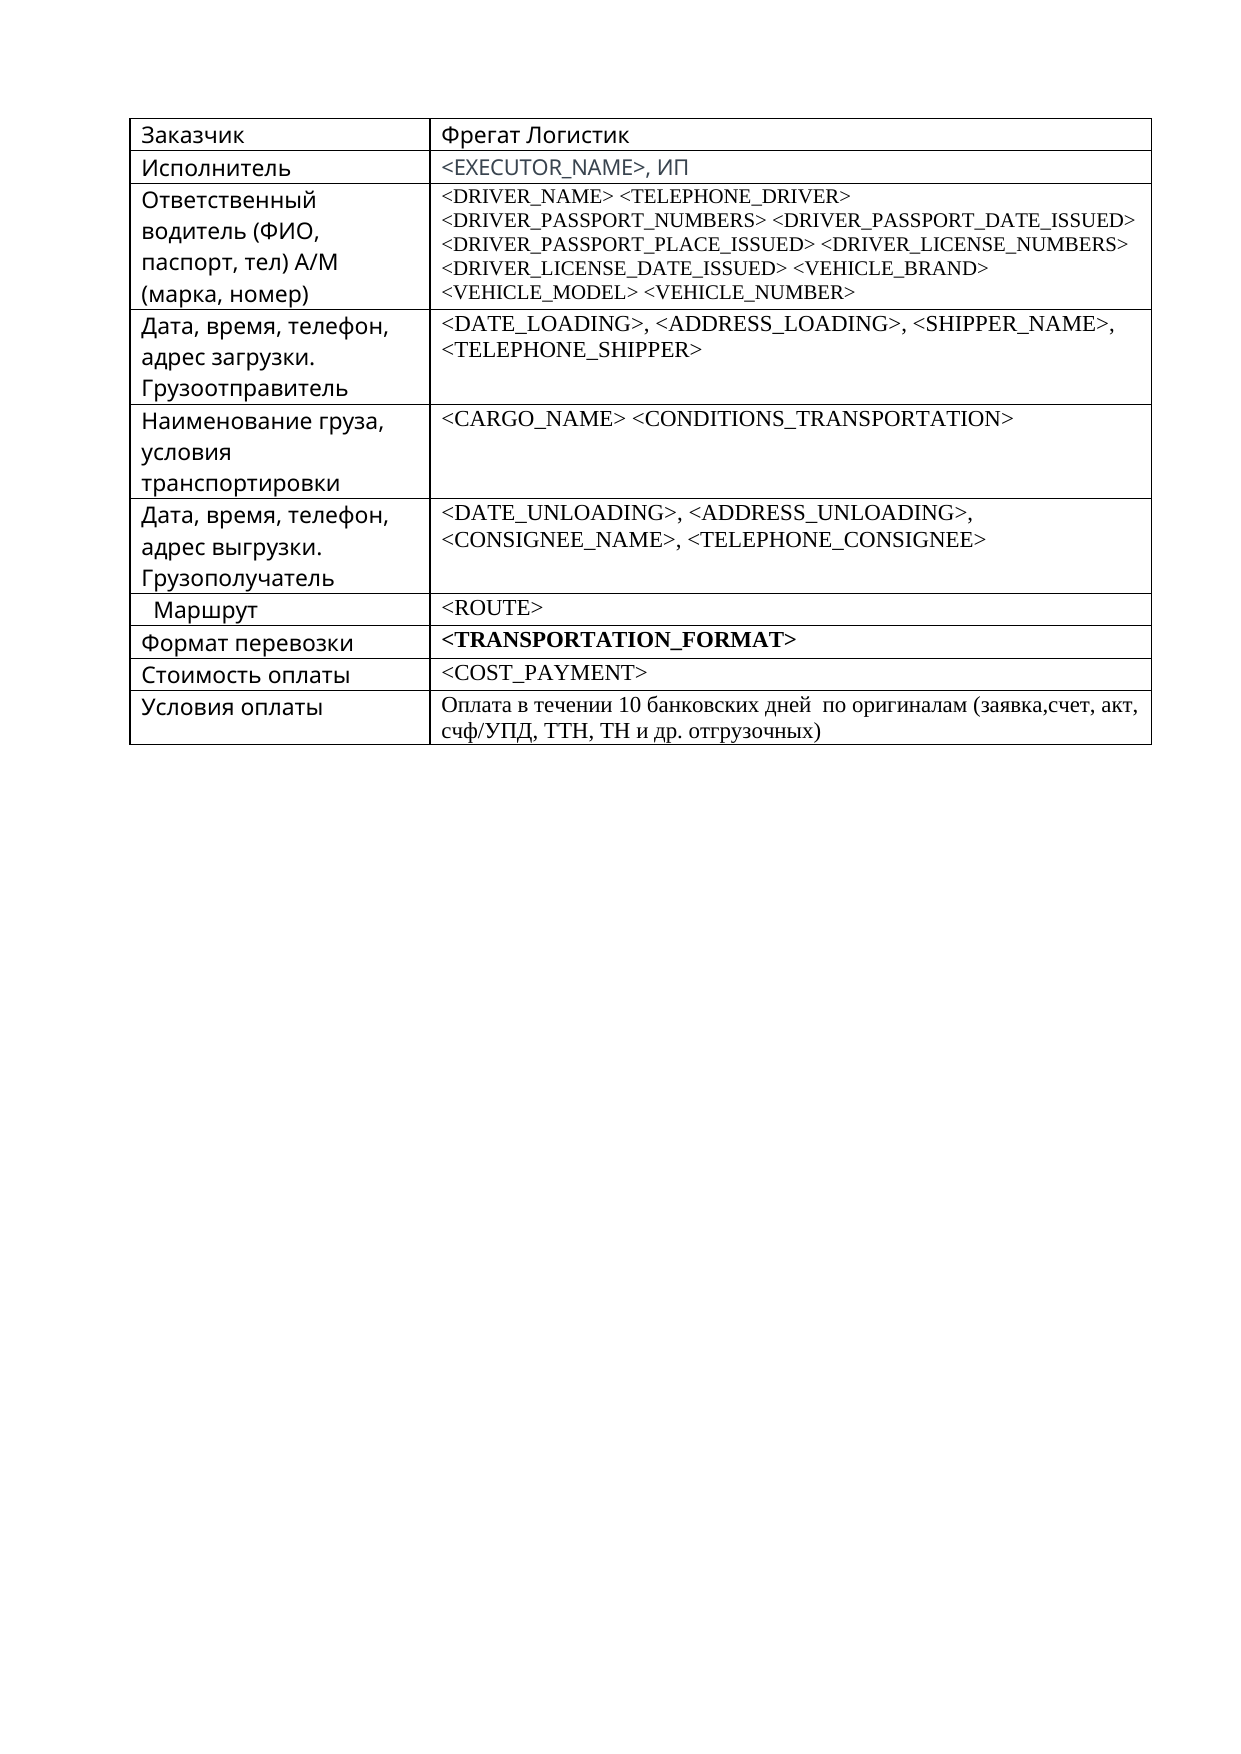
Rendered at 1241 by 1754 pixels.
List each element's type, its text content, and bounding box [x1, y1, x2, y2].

table_cell <DATE_UNLOADING>, <ADDRESS_UNLOADING>, <CONSIGNEE_NAME>, <TELEPHONE_CONSIGNEE> [431, 499, 1151, 593]
table_header Заказчик [131, 119, 429, 150]
table_cell <EXECUTOR_NAME>, ИП [431, 151, 1151, 183]
table_header Фрегат Логистик [431, 119, 1151, 150]
table_cell Ответственный водитель (ФИО, паспорт, тел) А/М (марка, номер) [131, 184, 429, 309]
table_cell Маршрут [131, 594, 429, 625]
table_cell <ROUTE> [431, 594, 1151, 625]
table_cell <COST_PAYMENT> [431, 659, 1151, 690]
table_cell Стоимость оплаты [131, 659, 429, 690]
table_cell <DRIVER_NAME> <TELEPHONE_DRIVER> <DRIVER_PASSPORT_NUMBERS> <DRIVER_PASSPORT_DATE_ISSUED> <DRIVER_PASSPORT_PLACE_ISSUED> <DRIVER_LICENSE_NUMBERS> <DRIVER_LICENSE_DATE_ISSUED> <VEHICLE_BRAND> <VEHICLE_MODEL> <VEHICLE_NUMBER> [431, 184, 1151, 309]
table_cell <TRANSPORTATION_FORMAT> [431, 626, 1151, 658]
table_cell Оплата в течении 10 банковских дней по оригиналам (заявка,счет, акт, счф/УПД, ТТН, ТН и др. отгрузочных) [431, 691, 1151, 744]
table_cell Исполнитель [131, 151, 429, 183]
table_cell Дата, время, телефон, адрес загрузки. Грузоотправитель [131, 310, 429, 403]
table_cell Формат перевозки [131, 626, 429, 658]
table_cell Условия оплаты [131, 691, 429, 744]
table_cell Дата, время, телефон, адрес выгрузки. Грузополучатель [131, 499, 429, 593]
table_cell Наименование груза, условия транспортировки [131, 405, 429, 498]
table_cell <DATE_LOADING>, <ADDRESS_LOADING>, <SHIPPER_NAME>, <TELEPHONE_SHIPPER> [431, 310, 1151, 403]
table_cell <CARGO_NAME> <CONDITIONS_TRANSPORTATION> [431, 405, 1151, 498]
